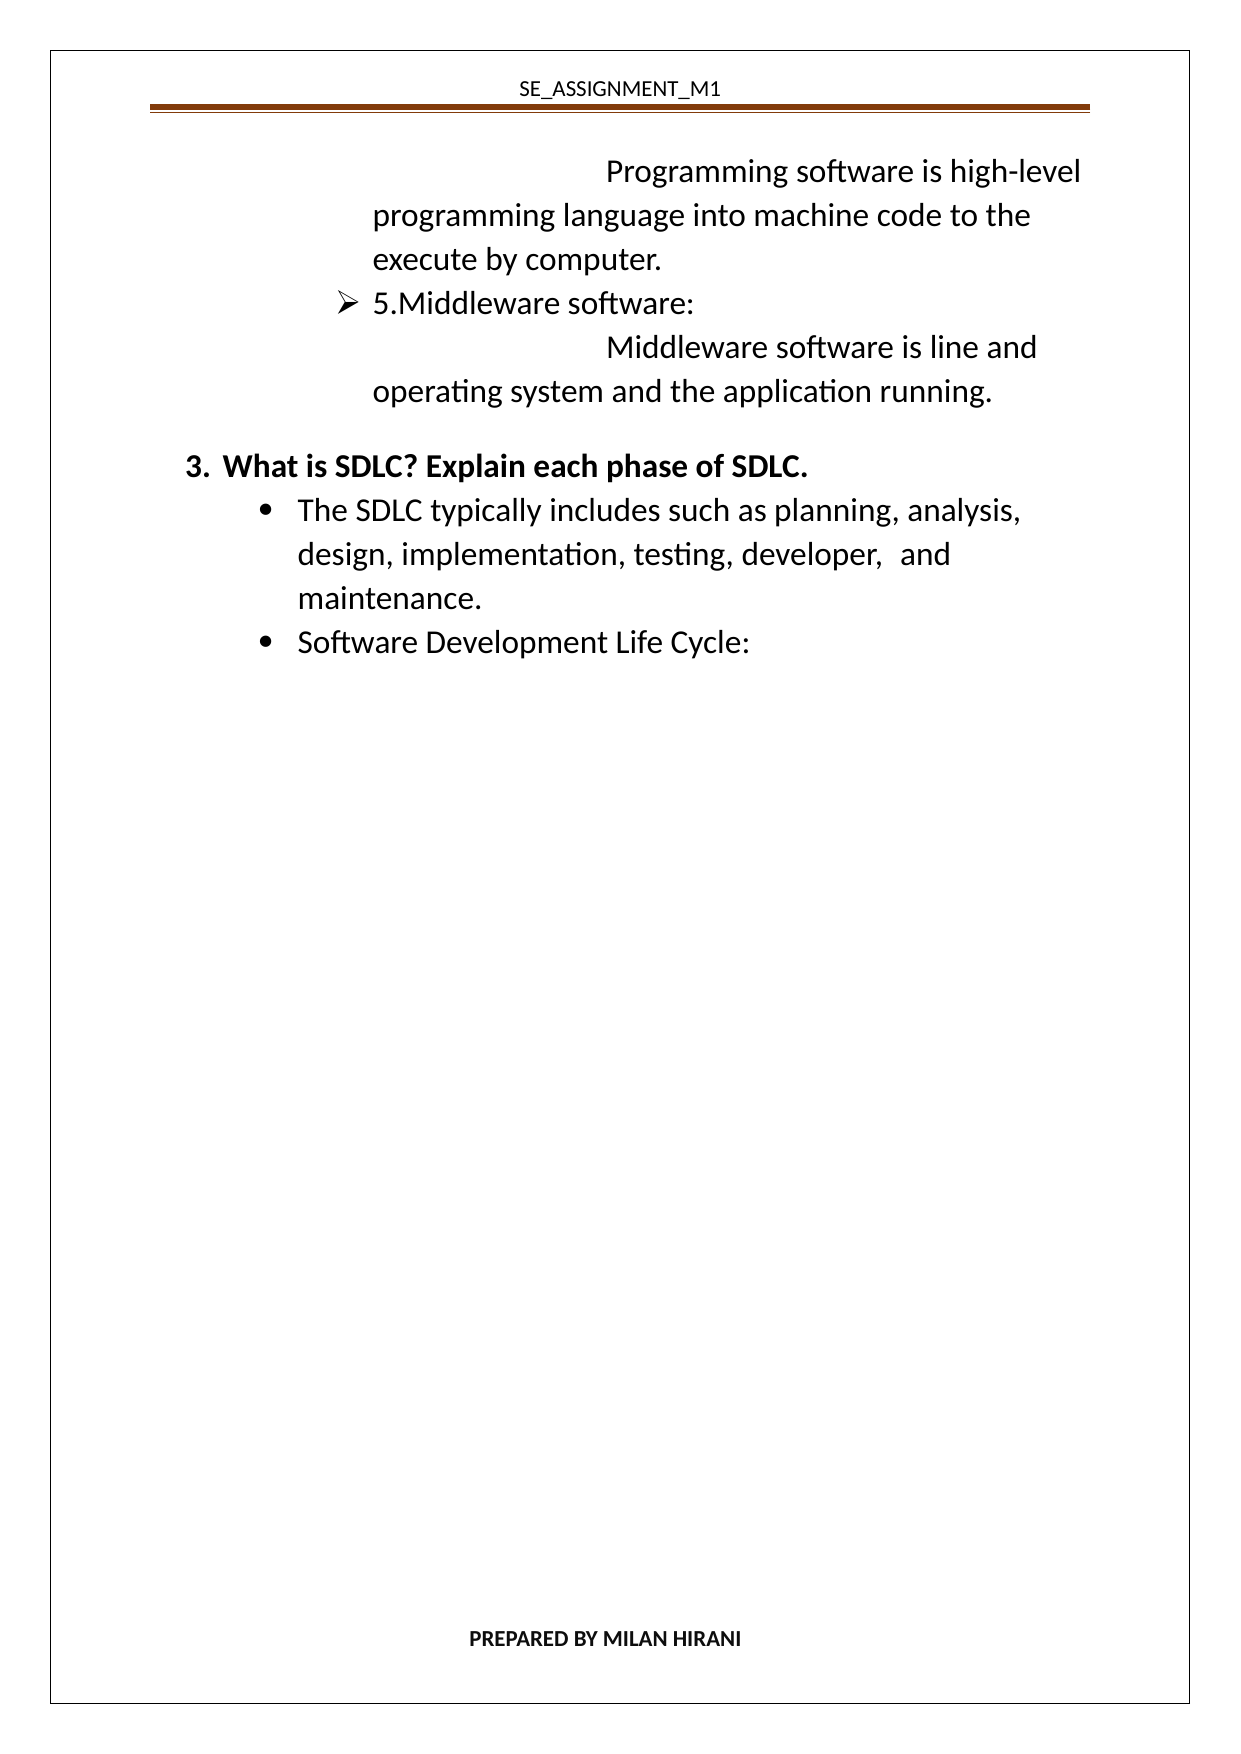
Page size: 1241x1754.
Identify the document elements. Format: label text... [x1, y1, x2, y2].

list The SDLC typically includes such as planning, analysis, design, implementation, testing, developer, and maintenance. [260, 489, 1090, 618]
list Programming software is high-level programming language into machine code to the execute by computer. [372, 150, 1090, 279]
list 5.Middleware software: [335, 282, 1090, 323]
list Software Development Life Cycle: [260, 621, 1090, 662]
list What is SDLC? Explain each phase of SDLC. [185, 445, 1090, 486]
list Middleware software is line and operating system and the application running. [372, 326, 1090, 411]
